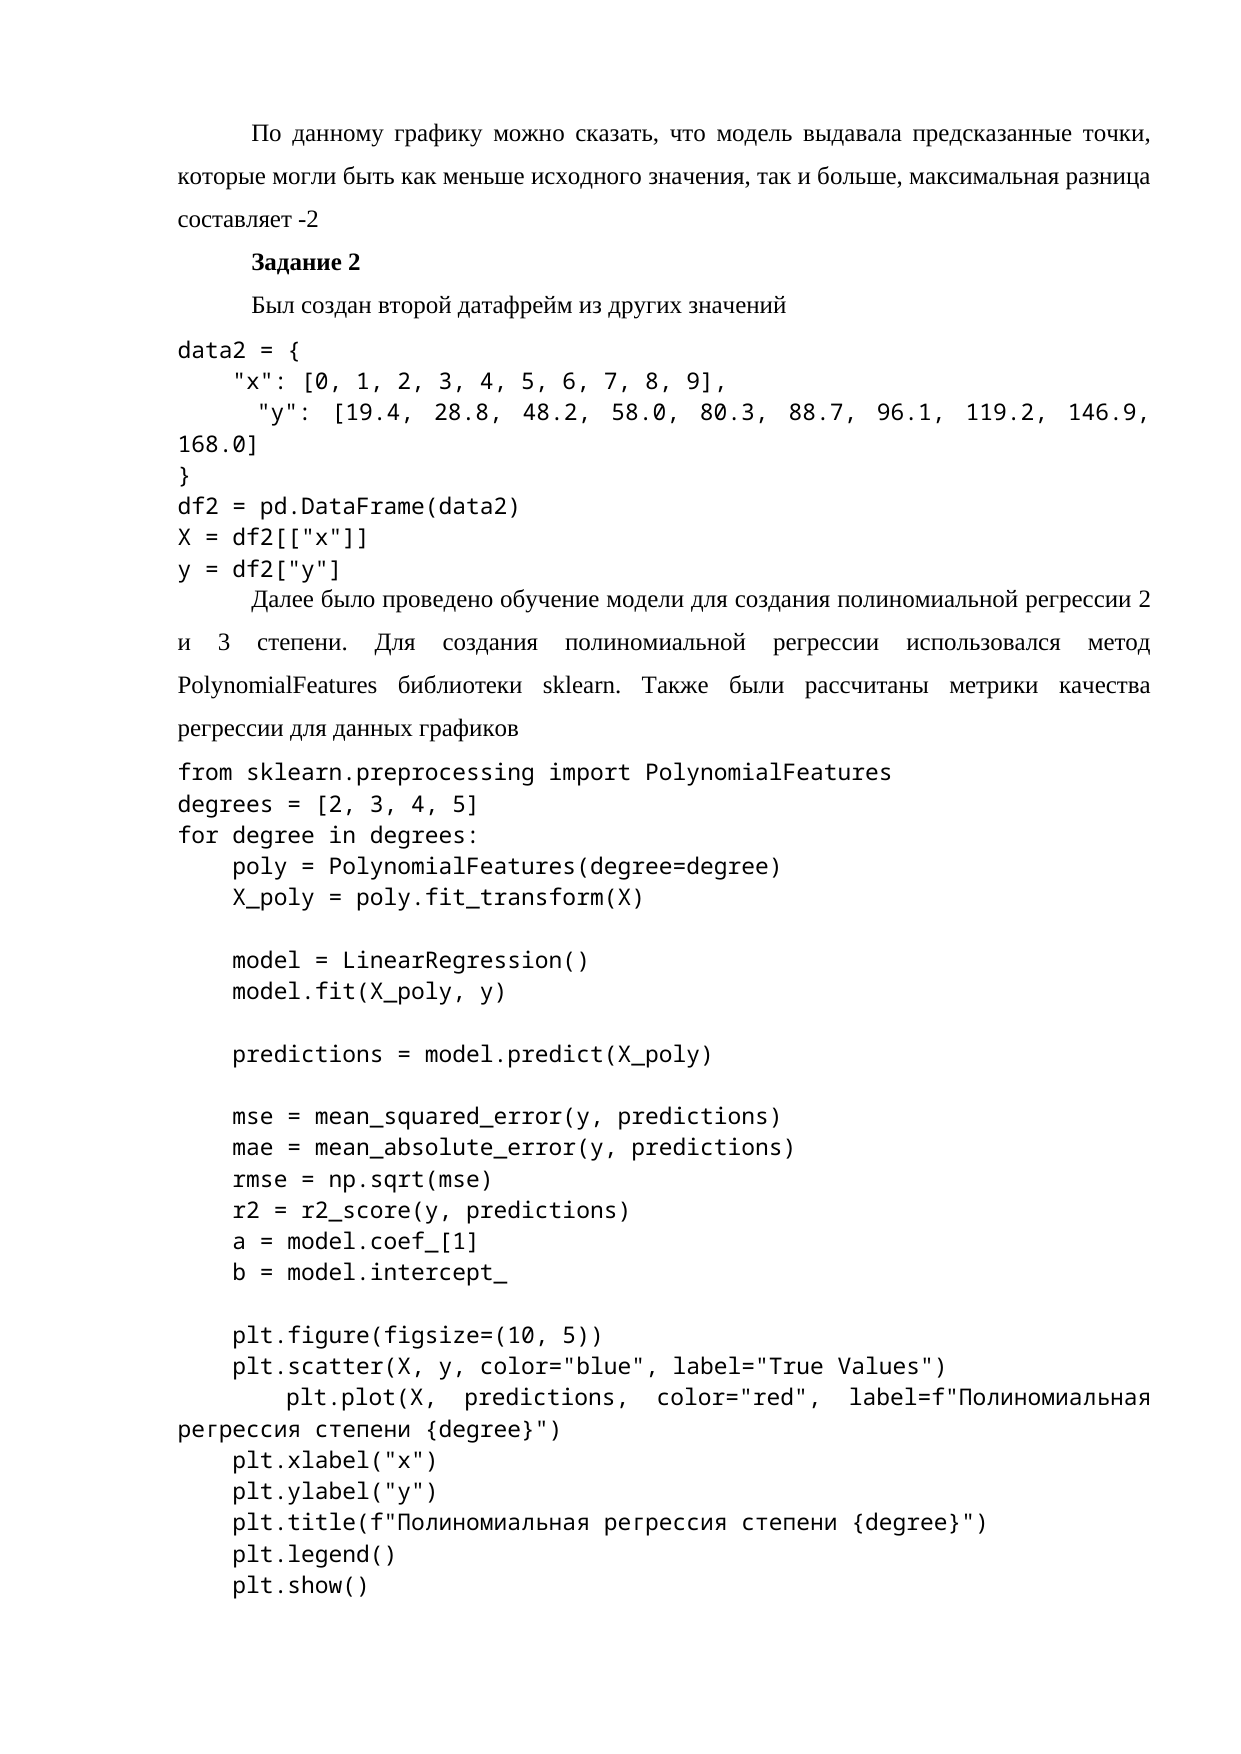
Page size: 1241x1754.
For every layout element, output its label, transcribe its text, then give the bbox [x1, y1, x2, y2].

text rmse = np.sqrt(mse) [177, 1162, 1152, 1194]
text predictions = model.predict(X_poly) [177, 1037, 1152, 1069]
text r2 = r2_score(y, predictions) [177, 1194, 1152, 1225]
text from sklearn.preprocessing import PolynomialFeatures [177, 756, 1152, 787]
text model.fit(X_poly, y) [177, 975, 1152, 1006]
text a = model.coef_[1] [177, 1225, 1152, 1256]
text poly = PolynomialFeatures(degree=degree) [177, 850, 1152, 881]
text for degree in degrees: [177, 819, 1152, 850]
text data2 = { [177, 334, 1152, 365]
text } [177, 459, 1152, 490]
text df2 = pd.DataFrame(data2) [177, 490, 1152, 521]
text X_poly = poly.fit_transform(X) [177, 881, 1152, 912]
text Был создан второй датафрейм из других значений [177, 291, 1152, 319]
text plt.legend() [177, 1537, 1152, 1569]
text plt.title(f"Полиномиальная регрессия степени {degree}") [177, 1506, 1152, 1537]
text "x": [0, 1, 2, 3, 4, 5, 6, 7, 8, 9], [177, 365, 1152, 396]
text По данному графику можно сказать, что модель выдавала предсказанные точки, которые могли быть как меньше исходного значения, так и больше, максимальная разница составляет -2 [177, 118, 1152, 233]
text "y": [19.4, 28.8, 48.2, 58.0, 80.3, 88.7, 96.1, 119.2, 146.9, 168.0] [177, 396, 1152, 459]
text degrees = [2, 3, 4, 5] [177, 787, 1152, 819]
text plt.plot(X, predictions, color="red", label=f"Полиномиальная регрессия степени {degree}") [177, 1381, 1152, 1444]
text mae = mean_absolute_error(y, predictions) [177, 1131, 1152, 1162]
text plt.xlabel("x") [177, 1444, 1152, 1475]
text Далее было проведено обучение модели для создания полиномиальной регрессии 2 и 3 степени. Для создания полиномиальной регрессии использовался метод PolynomialFeatures библиотеки sklearn. Также были рассчитаны метрики качества регрессии для данных графиков [177, 584, 1152, 742]
text X = df2[["x"]] [177, 521, 1152, 552]
text model = LinearRegression() [177, 944, 1152, 975]
text mse = mean_squared_error(y, predictions) [177, 1100, 1152, 1131]
text plt.ylabel("y") [177, 1475, 1152, 1506]
text y = df2["y"] [177, 552, 1152, 584]
text plt.figure(figsize=(10, 5)) [177, 1319, 1152, 1350]
text plt.scatter(X, y, color="blue", label="True Values") [177, 1350, 1152, 1381]
text plt.show() [177, 1569, 1152, 1600]
text Задание 2 [177, 247, 1152, 276]
text b = model.intercept_ [177, 1256, 1152, 1287]
